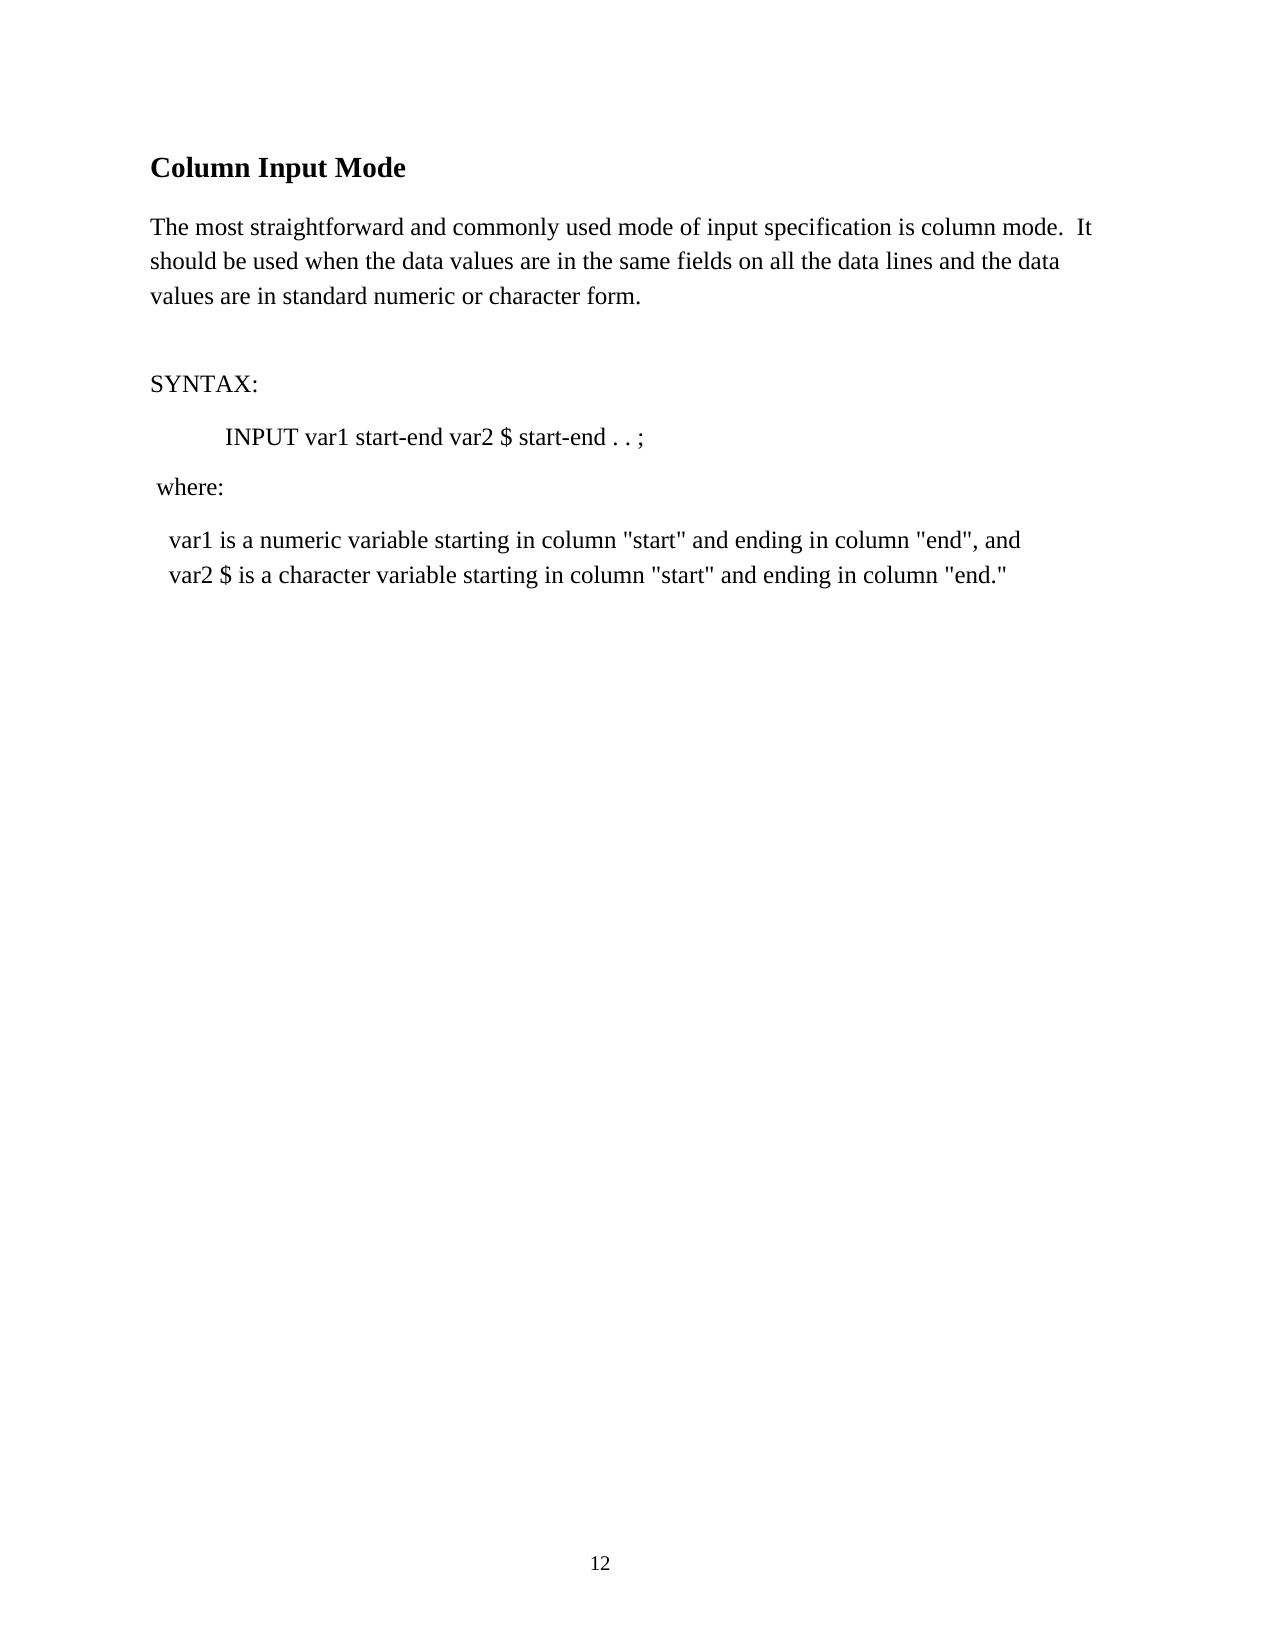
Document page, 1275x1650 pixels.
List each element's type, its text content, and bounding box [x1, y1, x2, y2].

subtitle Column Input Mode [150, 150, 1125, 183]
text var2 $ is a character variable starting in column "start" and ending in column "end." [150, 560, 1125, 588]
text INPUT var1 start-end var2 $ start-end . . ; [150, 425, 1125, 450]
text where: [150, 475, 1125, 500]
text var1 is a numeric variable starting in column "start" and ending in column "end", and [150, 525, 1125, 554]
text Syntax: [150, 372, 1125, 397]
text The most straightforward and commonly used mode of input specification is column mode. It should be used when the data values are in the same fields on all the data lines and the data values are in standard numeric or character form. [150, 212, 1125, 309]
